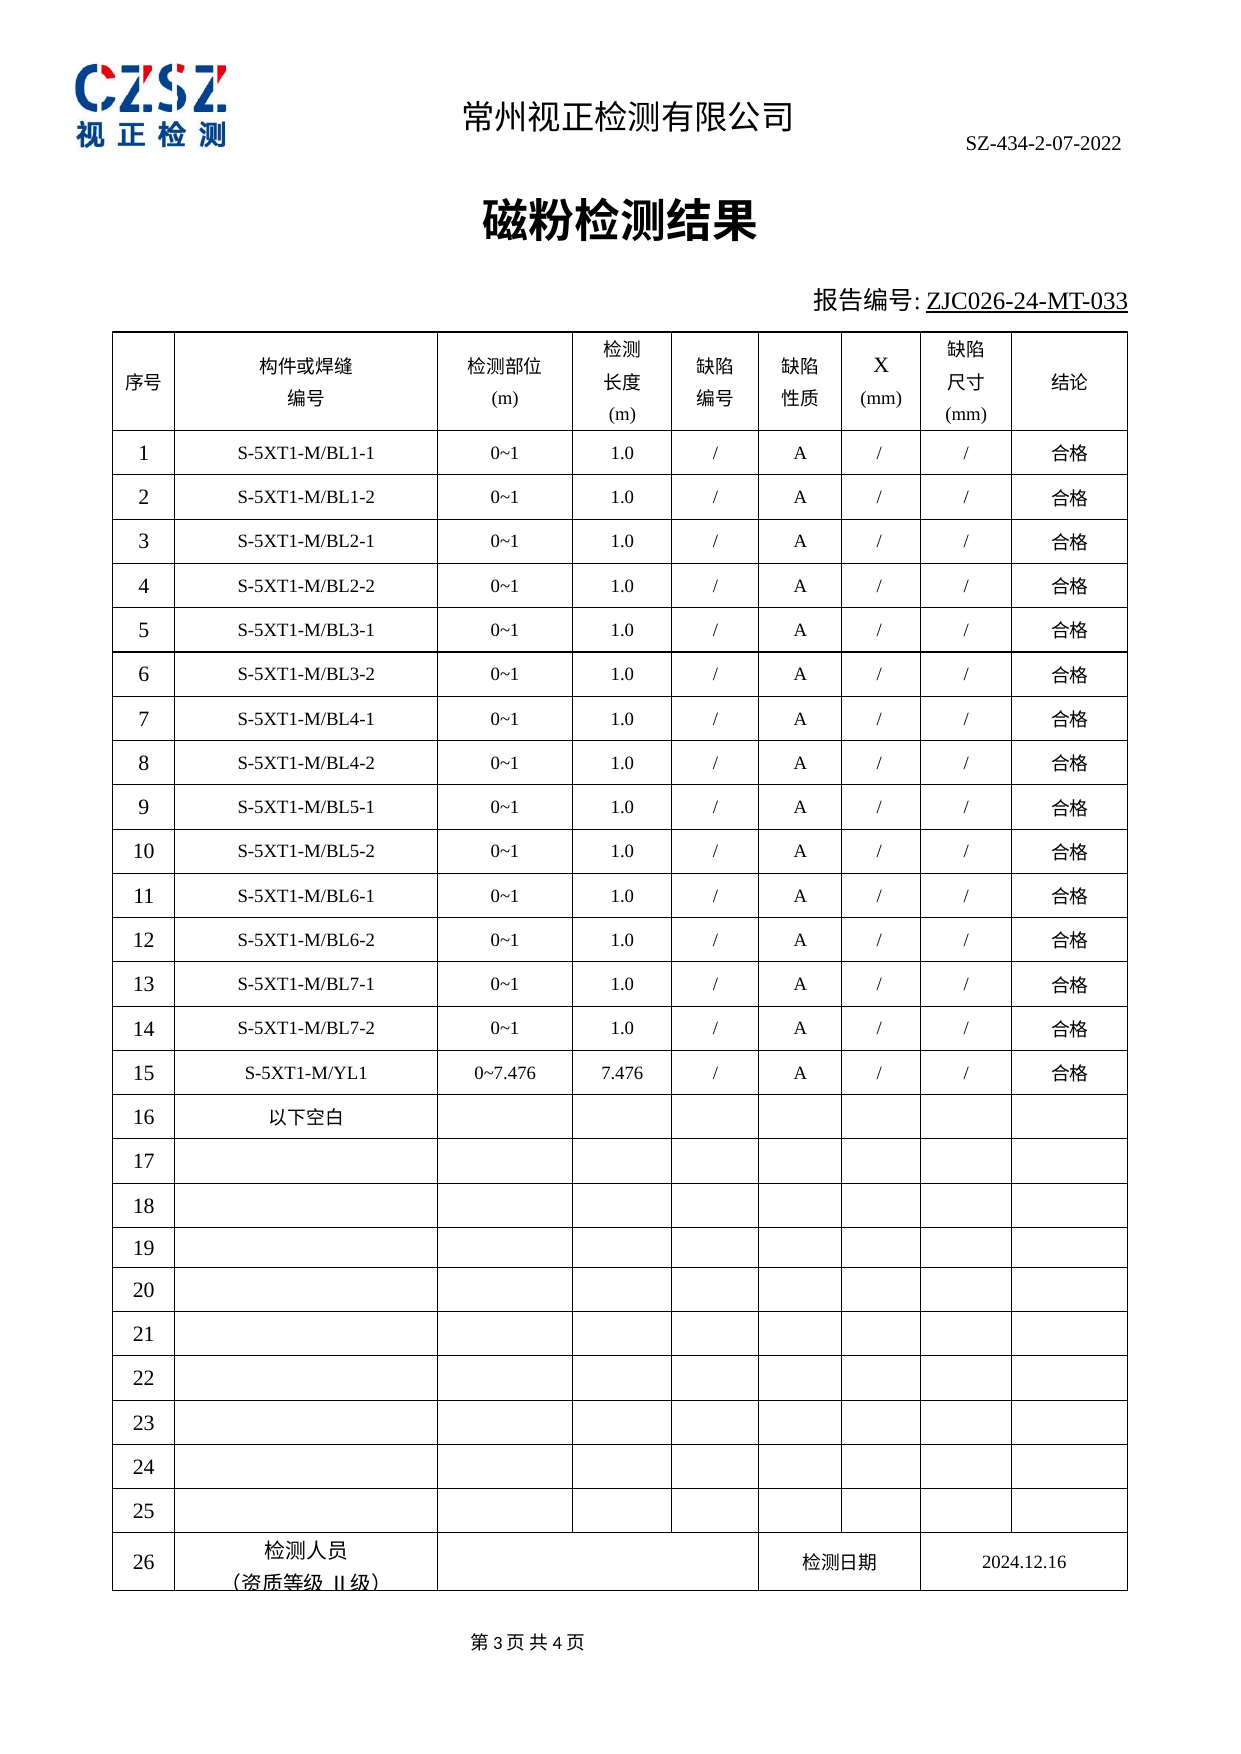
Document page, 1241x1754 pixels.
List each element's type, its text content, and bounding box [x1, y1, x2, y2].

table_cell 11 [113, 874, 174, 917]
table_cell [921, 1445, 1011, 1488]
table_cell S-5XT1-M/BL4-1 [175, 697, 437, 740]
table_cell / [672, 608, 758, 651]
table_cell [672, 1268, 758, 1311]
table_cell 合格 [1012, 608, 1127, 651]
table_cell [842, 1228, 920, 1267]
table_cell [438, 1268, 572, 1311]
table_cell 合格 [1012, 520, 1127, 563]
table_header 结论 [1012, 333, 1127, 430]
table_cell / [921, 1007, 1011, 1050]
table_cell / [921, 741, 1011, 784]
table_cell A [759, 962, 841, 1006]
table_cell [759, 1184, 841, 1227]
table_cell [438, 1489, 572, 1532]
table_cell [1012, 1184, 1127, 1227]
table_cell 0~1 [438, 653, 572, 696]
table_cell / [842, 1007, 920, 1050]
table_cell [842, 1139, 920, 1183]
table_cell / [842, 830, 920, 873]
table_cell / [842, 1051, 920, 1094]
table_cell 1.0 [573, 874, 671, 917]
table_cell 合格 [1012, 741, 1127, 784]
table_cell 17 [113, 1139, 174, 1183]
table_cell [573, 1356, 671, 1399]
table_cell / [921, 1051, 1011, 1094]
table_cell / [921, 874, 1011, 917]
table_cell A [759, 431, 841, 474]
table_cell / [921, 918, 1011, 961]
table_cell / [921, 785, 1011, 828]
table_cell [175, 1184, 437, 1227]
table_cell / [672, 697, 758, 740]
table_cell 0~1 [438, 431, 572, 474]
table_cell S-5XT1-M/BL1-1 [175, 431, 437, 474]
table_cell / [842, 475, 920, 518]
picture [66, 51, 234, 153]
table_cell [1012, 1095, 1127, 1138]
table_cell [759, 1401, 841, 1444]
table_cell [438, 1184, 572, 1227]
table_cell 0~1 [438, 741, 572, 784]
table_cell 0~1 [438, 475, 572, 518]
table_cell 以下空白 [175, 1095, 437, 1138]
table_cell [759, 1445, 841, 1488]
table_cell 检测日期 [759, 1533, 920, 1589]
table_cell 8 [113, 741, 174, 784]
table_cell [921, 1489, 1011, 1532]
table_cell / [842, 608, 920, 651]
text 磁粉检测结果 [112, 169, 1128, 266]
table_cell 3 [113, 520, 174, 563]
table_cell [573, 1401, 671, 1444]
table_cell [921, 1401, 1011, 1444]
table_cell 12 [113, 918, 174, 961]
table_cell 26 [113, 1533, 174, 1589]
table_cell [175, 1268, 437, 1311]
table_cell 0~1 [438, 697, 572, 740]
table_cell / [842, 874, 920, 917]
table_cell [573, 1095, 671, 1138]
table_cell 合格 [1012, 874, 1127, 917]
text 报告编号: ZJC026-24-MT-033 [112, 266, 1128, 331]
table_cell / [921, 608, 1011, 651]
table_cell / [921, 475, 1011, 518]
table_cell 合格 [1012, 697, 1127, 740]
table_cell [842, 1445, 920, 1488]
table_cell / [842, 653, 920, 696]
table_cell / [842, 785, 920, 828]
table_cell 0~1 [438, 608, 572, 651]
table_cell 0~1 [438, 785, 572, 828]
table_cell [1012, 1401, 1127, 1444]
table_cell 0~1 [438, 1007, 572, 1050]
table_cell 1.0 [573, 520, 671, 563]
table_cell [438, 1533, 758, 1589]
table_cell [1012, 1228, 1127, 1267]
table_cell [921, 1268, 1011, 1311]
table_cell / [921, 520, 1011, 563]
table_header 检测 长度 (m) [573, 333, 671, 430]
table_cell [1012, 1356, 1127, 1399]
table_cell 6 [113, 653, 174, 696]
table_cell [842, 1312, 920, 1355]
table_cell A [759, 697, 841, 740]
table_cell [1012, 1139, 1127, 1183]
table_cell / [672, 475, 758, 518]
table_cell 合格 [1012, 1051, 1127, 1094]
table_cell 0~1 [438, 918, 572, 961]
table_cell [438, 1445, 572, 1488]
table_cell A [759, 520, 841, 563]
table_cell A [759, 1007, 841, 1050]
table_cell 合格 [1012, 475, 1127, 518]
table_cell [759, 1356, 841, 1399]
table_header 序号 [113, 333, 174, 430]
table_cell / [672, 874, 758, 917]
table_cell 0~1 [438, 520, 572, 563]
table_cell 10 [113, 830, 174, 873]
table_cell A [759, 475, 841, 518]
table_cell 13 [113, 962, 174, 1006]
table_cell S-5XT1-M/BL7-1 [175, 962, 437, 1006]
table_cell 22 [113, 1356, 174, 1399]
table_cell [672, 1445, 758, 1488]
table_cell 18 [113, 1184, 174, 1227]
table_cell [573, 1184, 671, 1227]
table_cell [175, 1401, 437, 1444]
table_cell 7.476 [573, 1051, 671, 1094]
table_cell 0~7.476 [438, 1051, 572, 1094]
table_cell / [672, 564, 758, 607]
table_cell 0~1 [438, 962, 572, 1006]
table_cell 合格 [1012, 564, 1127, 607]
table_cell S-5XT1-M/BL6-2 [175, 918, 437, 961]
table_cell [573, 1489, 671, 1532]
table_cell 1.0 [573, 741, 671, 784]
table_cell [175, 1228, 437, 1267]
table_cell 合格 [1012, 785, 1127, 828]
table_cell 15 [113, 1051, 174, 1094]
table_header 缺陷 编号 [672, 333, 758, 430]
table_cell S-5XT1-M/YL1 [175, 1051, 437, 1094]
table_cell A [759, 564, 841, 607]
table_cell 检测人员 （资质等级 Ⅱ级） [175, 1533, 437, 1589]
table_cell 2024.12.16 [921, 1533, 1127, 1589]
table_cell [759, 1095, 841, 1138]
table_header X (mm) [842, 333, 920, 430]
table_cell S-5XT1-M/BL7-2 [175, 1007, 437, 1050]
table_cell [438, 1312, 572, 1355]
table_cell / [672, 785, 758, 828]
table_cell S-5XT1-M/BL6-1 [175, 874, 437, 917]
table_cell / [672, 741, 758, 784]
table_cell 23 [113, 1401, 174, 1444]
table_cell 1.0 [573, 1007, 671, 1050]
table_cell 1 [113, 431, 174, 474]
table_cell [759, 1268, 841, 1311]
table_header 缺陷 性质 [759, 333, 841, 430]
table_cell / [672, 653, 758, 696]
table_cell 合格 [1012, 1007, 1127, 1050]
table_cell [672, 1139, 758, 1183]
table_cell 1.0 [573, 608, 671, 651]
table_cell S-5XT1-M/BL3-1 [175, 608, 437, 651]
table_cell A [759, 653, 841, 696]
table_cell A [759, 918, 841, 961]
table_cell [573, 1139, 671, 1183]
table_cell A [759, 1051, 841, 1094]
table_cell [1012, 1445, 1127, 1488]
table_cell 合格 [1012, 918, 1127, 961]
table_cell / [842, 520, 920, 563]
table_cell [438, 1095, 572, 1138]
table_cell [921, 1139, 1011, 1183]
table_cell S-5XT1-M/BL5-2 [175, 830, 437, 873]
table_cell S-5XT1-M/BL5-1 [175, 785, 437, 828]
table_cell [573, 1445, 671, 1488]
table_cell 1.0 [573, 785, 671, 828]
table_cell [1012, 1312, 1127, 1355]
table_cell 5 [113, 608, 174, 651]
table_cell 合格 [1012, 653, 1127, 696]
table_cell 1.0 [573, 918, 671, 961]
table_cell 合格 [1012, 962, 1127, 1006]
table_cell 4 [113, 564, 174, 607]
table_cell [759, 1139, 841, 1183]
table_cell 1.0 [573, 431, 671, 474]
table_cell / [842, 741, 920, 784]
table_cell / [842, 962, 920, 1006]
table_cell [175, 1445, 437, 1488]
table_cell [921, 1095, 1011, 1138]
table_cell [672, 1489, 758, 1532]
table_cell 合格 [1012, 431, 1127, 474]
table_cell [672, 1228, 758, 1267]
table_cell 14 [113, 1007, 174, 1050]
table_cell [672, 1312, 758, 1355]
table_cell S-5XT1-M/BL3-2 [175, 653, 437, 696]
table_cell 7 [113, 697, 174, 740]
table_cell [672, 1095, 758, 1138]
table_cell 9 [113, 785, 174, 828]
table_cell / [842, 697, 920, 740]
table_cell [921, 1228, 1011, 1267]
table_cell 1.0 [573, 564, 671, 607]
table_cell 0~1 [438, 874, 572, 917]
table_cell [438, 1228, 572, 1267]
table_cell [842, 1489, 920, 1532]
table_cell [842, 1095, 920, 1138]
table_cell [438, 1356, 572, 1399]
table_cell [1012, 1489, 1127, 1532]
table_cell [842, 1356, 920, 1399]
table_cell 合格 [1012, 830, 1127, 873]
table_cell [573, 1268, 671, 1311]
table_cell [921, 1184, 1011, 1227]
table_cell S-5XT1-M/BL1-2 [175, 475, 437, 518]
table_cell [438, 1139, 572, 1183]
table_cell [759, 1312, 841, 1355]
table_cell S-5XT1-M/BL2-2 [175, 564, 437, 607]
table_cell [1012, 1268, 1127, 1311]
table_cell 25 [113, 1489, 174, 1532]
table_cell [175, 1489, 437, 1532]
table_cell / [921, 830, 1011, 873]
table_cell 1.0 [573, 653, 671, 696]
table_cell / [672, 1007, 758, 1050]
table_cell [175, 1312, 437, 1355]
table_cell [672, 1401, 758, 1444]
table_cell [175, 1356, 437, 1399]
table_cell / [921, 653, 1011, 696]
table_cell [921, 1356, 1011, 1399]
table_cell 2 [113, 475, 174, 518]
table_header 检测部位 (m) [438, 333, 572, 430]
table_cell 1.0 [573, 697, 671, 740]
table_cell 1.0 [573, 475, 671, 518]
table_cell / [921, 697, 1011, 740]
table_cell A [759, 830, 841, 873]
table_cell [842, 1184, 920, 1227]
table_cell / [842, 918, 920, 961]
table_cell / [672, 962, 758, 1006]
table_cell A [759, 874, 841, 917]
table_cell [842, 1268, 920, 1311]
table_cell A [759, 785, 841, 828]
table_cell A [759, 741, 841, 784]
table_cell / [672, 918, 758, 961]
table_cell 21 [113, 1312, 174, 1355]
table_cell [175, 1139, 437, 1183]
table_header 构件或焊缝 编号 [175, 333, 437, 430]
table_cell S-5XT1-M/BL2-1 [175, 520, 437, 563]
table_cell [438, 1401, 572, 1444]
table_cell / [842, 431, 920, 474]
table_cell [759, 1228, 841, 1267]
table_header 缺陷 尺寸 (mm) [921, 333, 1011, 430]
table_cell 19 [113, 1228, 174, 1267]
table_cell [842, 1401, 920, 1444]
table_cell A [759, 608, 841, 651]
table_cell / [921, 962, 1011, 1006]
table_cell 24 [113, 1445, 174, 1488]
table_cell 1.0 [573, 830, 671, 873]
table_cell [672, 1184, 758, 1227]
table_cell [759, 1489, 841, 1532]
table_cell 0~1 [438, 564, 572, 607]
table_cell 20 [113, 1268, 174, 1311]
table_cell [921, 1312, 1011, 1355]
table_cell / [672, 520, 758, 563]
table_cell [573, 1228, 671, 1267]
table_cell [672, 1356, 758, 1399]
table_cell / [672, 1051, 758, 1094]
table_cell / [842, 564, 920, 607]
table_cell / [921, 564, 1011, 607]
table_cell 1.0 [573, 962, 671, 1006]
table_cell / [672, 431, 758, 474]
table_cell 16 [113, 1095, 174, 1138]
table_cell [573, 1312, 671, 1355]
table_cell S-5XT1-M/BL4-2 [175, 741, 437, 784]
table_cell / [672, 830, 758, 873]
table_cell / [921, 431, 1011, 474]
table_cell 0~1 [438, 830, 572, 873]
